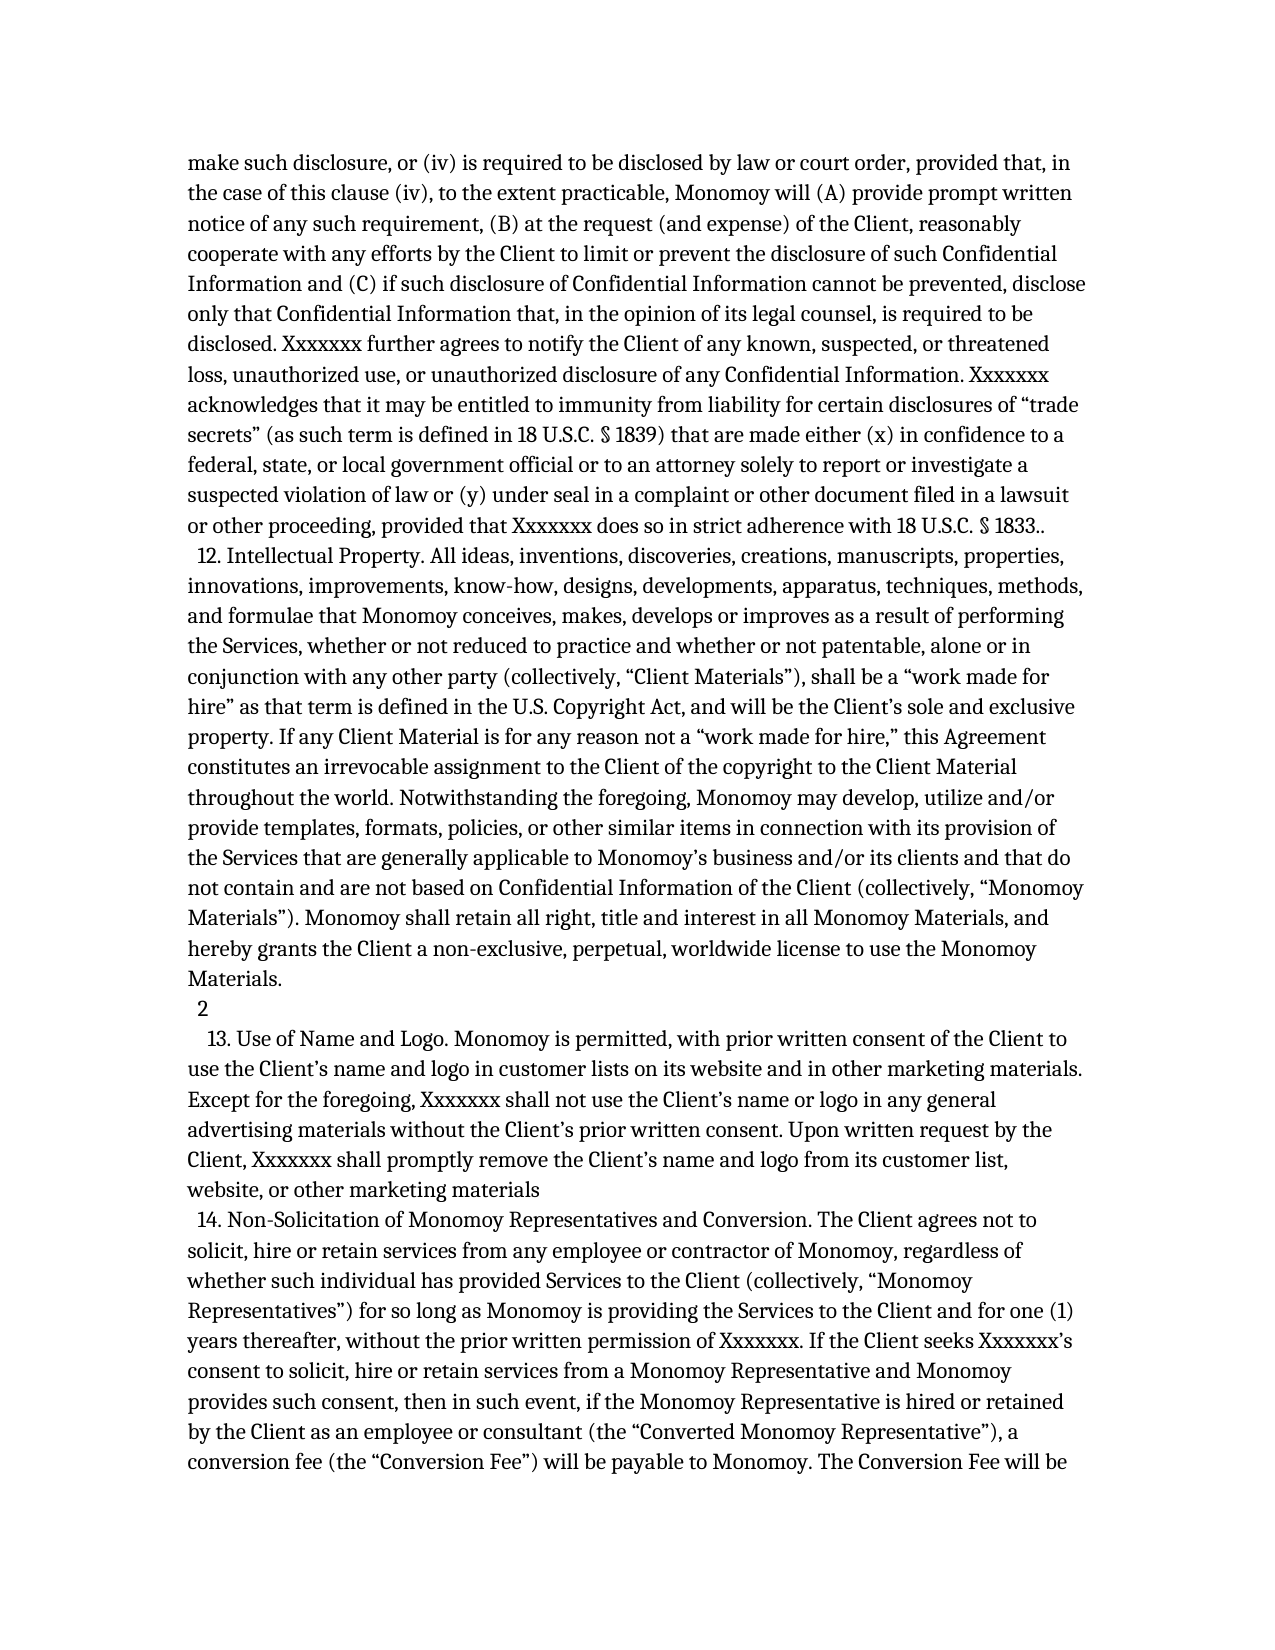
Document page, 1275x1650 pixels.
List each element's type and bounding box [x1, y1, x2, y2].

text [187, 150, 1087, 1475]
